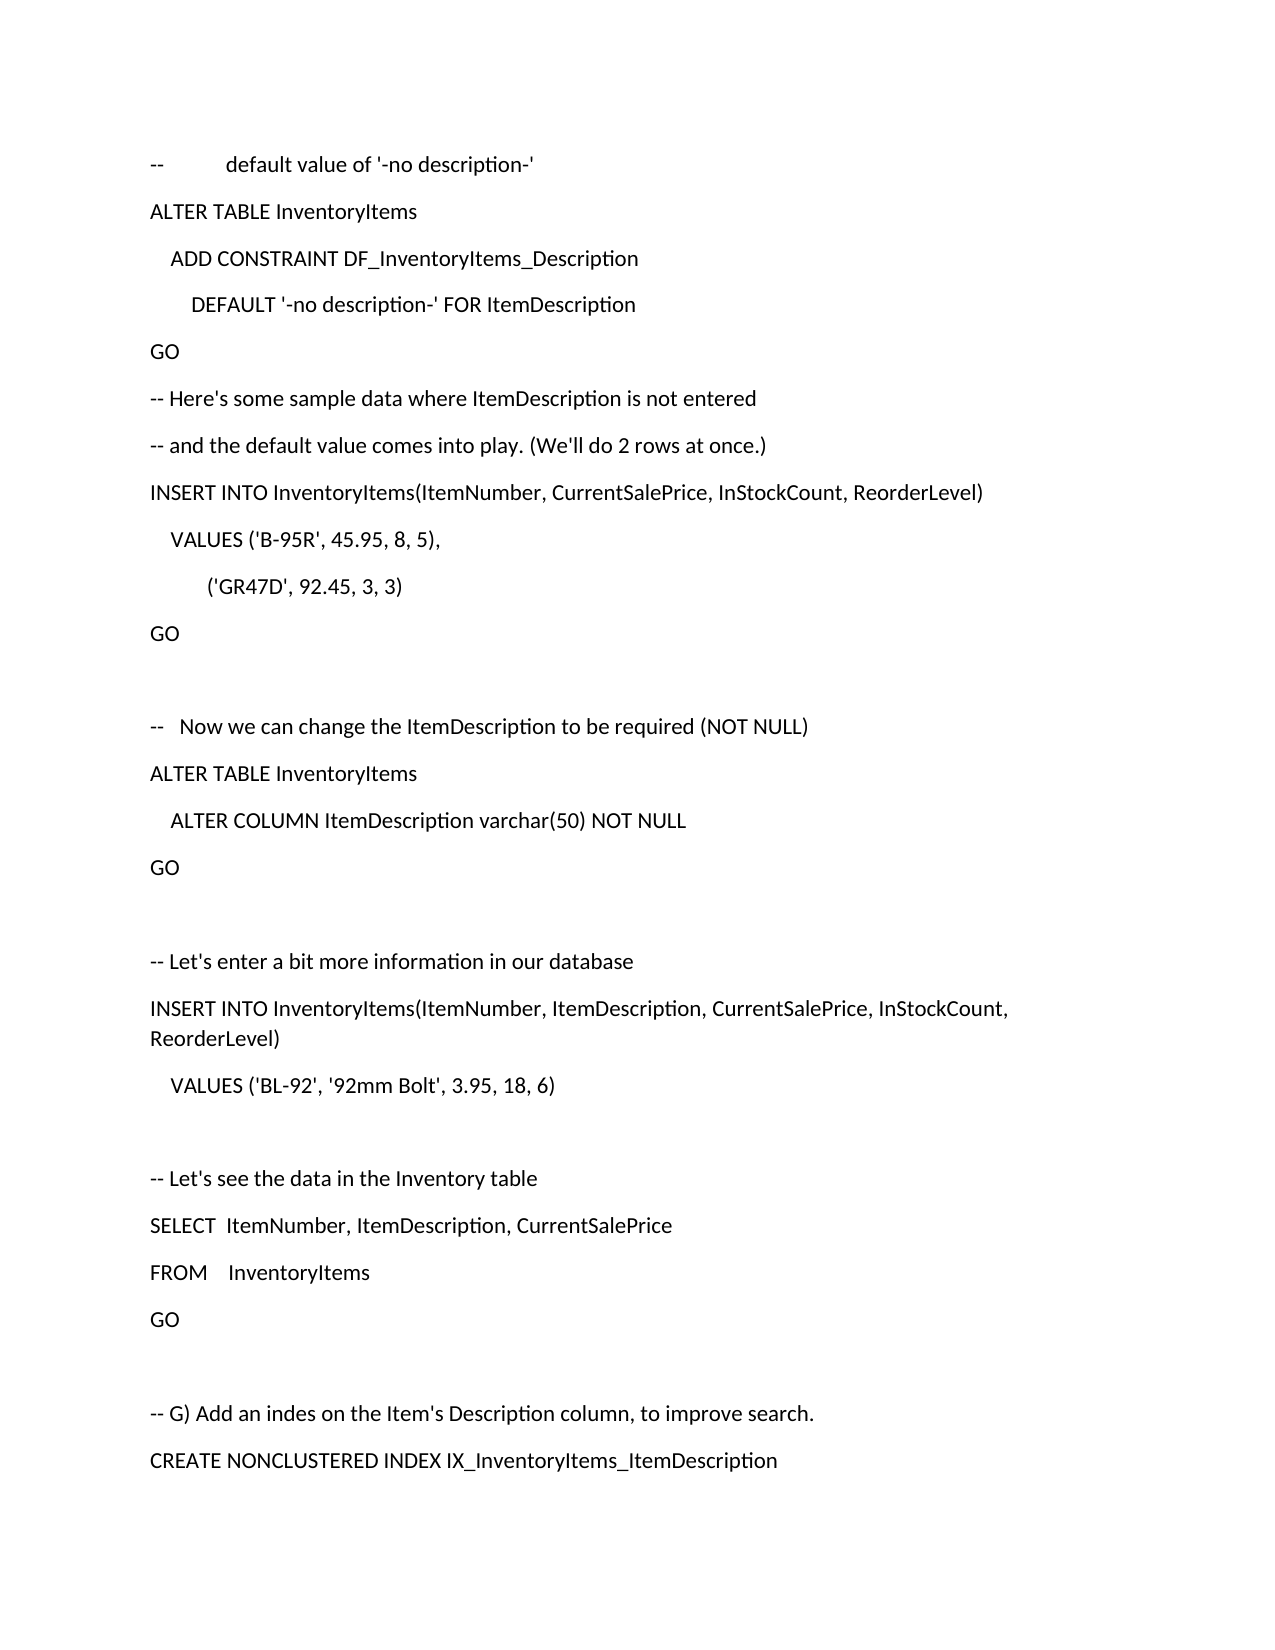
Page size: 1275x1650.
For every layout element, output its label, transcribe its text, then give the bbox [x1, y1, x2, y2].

text ALTER COLUMN ItemDescription varchar(50) NOT NULL [150, 806, 1125, 834]
text ADD CONSTRAINT DF_InventoryItems_Description [150, 244, 1125, 272]
text -- default value of '-no description-' [150, 150, 1125, 178]
text ('GR47D', 92.45, 3, 3) [150, 572, 1125, 600]
text INSERT INTO InventoryItems(ItemNumber, ItemDescription, CurrentSalePrice, InStockCount, ReorderLevel) [150, 994, 1125, 1052]
text ALTER TABLE InventoryItems [150, 759, 1125, 787]
text INSERT INTO InventoryItems(ItemNumber, CurrentSalePrice, InStockCount, ReorderLevel) [150, 478, 1125, 506]
text SELECT ItemNumber, ItemDescription, CurrentSalePrice [150, 1211, 1125, 1239]
text -- Let's enter a bit more information in our database [150, 947, 1125, 975]
text FROM InventoryItems [150, 1258, 1125, 1286]
text -- Here's some sample data where ItemDescription is not entered [150, 384, 1125, 412]
text -- and the default value comes into play. (We'll do 2 rows at once.) [150, 431, 1125, 459]
text VALUES ('B-95R', 45.95, 8, 5), [150, 525, 1125, 553]
text VALUES ('BL-92', '92mm Bolt', 3.95, 18, 6) [150, 1071, 1125, 1099]
text -- Now we can change the ItemDescription to be required (NOT NULL) [150, 712, 1125, 741]
text ALTER TABLE InventoryItems [150, 197, 1125, 225]
text GO [150, 1305, 1125, 1333]
text GO [150, 619, 1125, 647]
text -- Let's see the data in the Inventory table [150, 1164, 1125, 1193]
text GO [150, 853, 1125, 881]
text CREATE NONCLUSTERED INDEX IX_InventoryItems_ItemDescription [150, 1446, 1125, 1474]
text GO [150, 337, 1125, 366]
text -- G) Add an indes on the Item's Description column, to improve search. [150, 1399, 1125, 1427]
text DEFAULT '-no description-' FOR ItemDescription [150, 291, 1125, 319]
